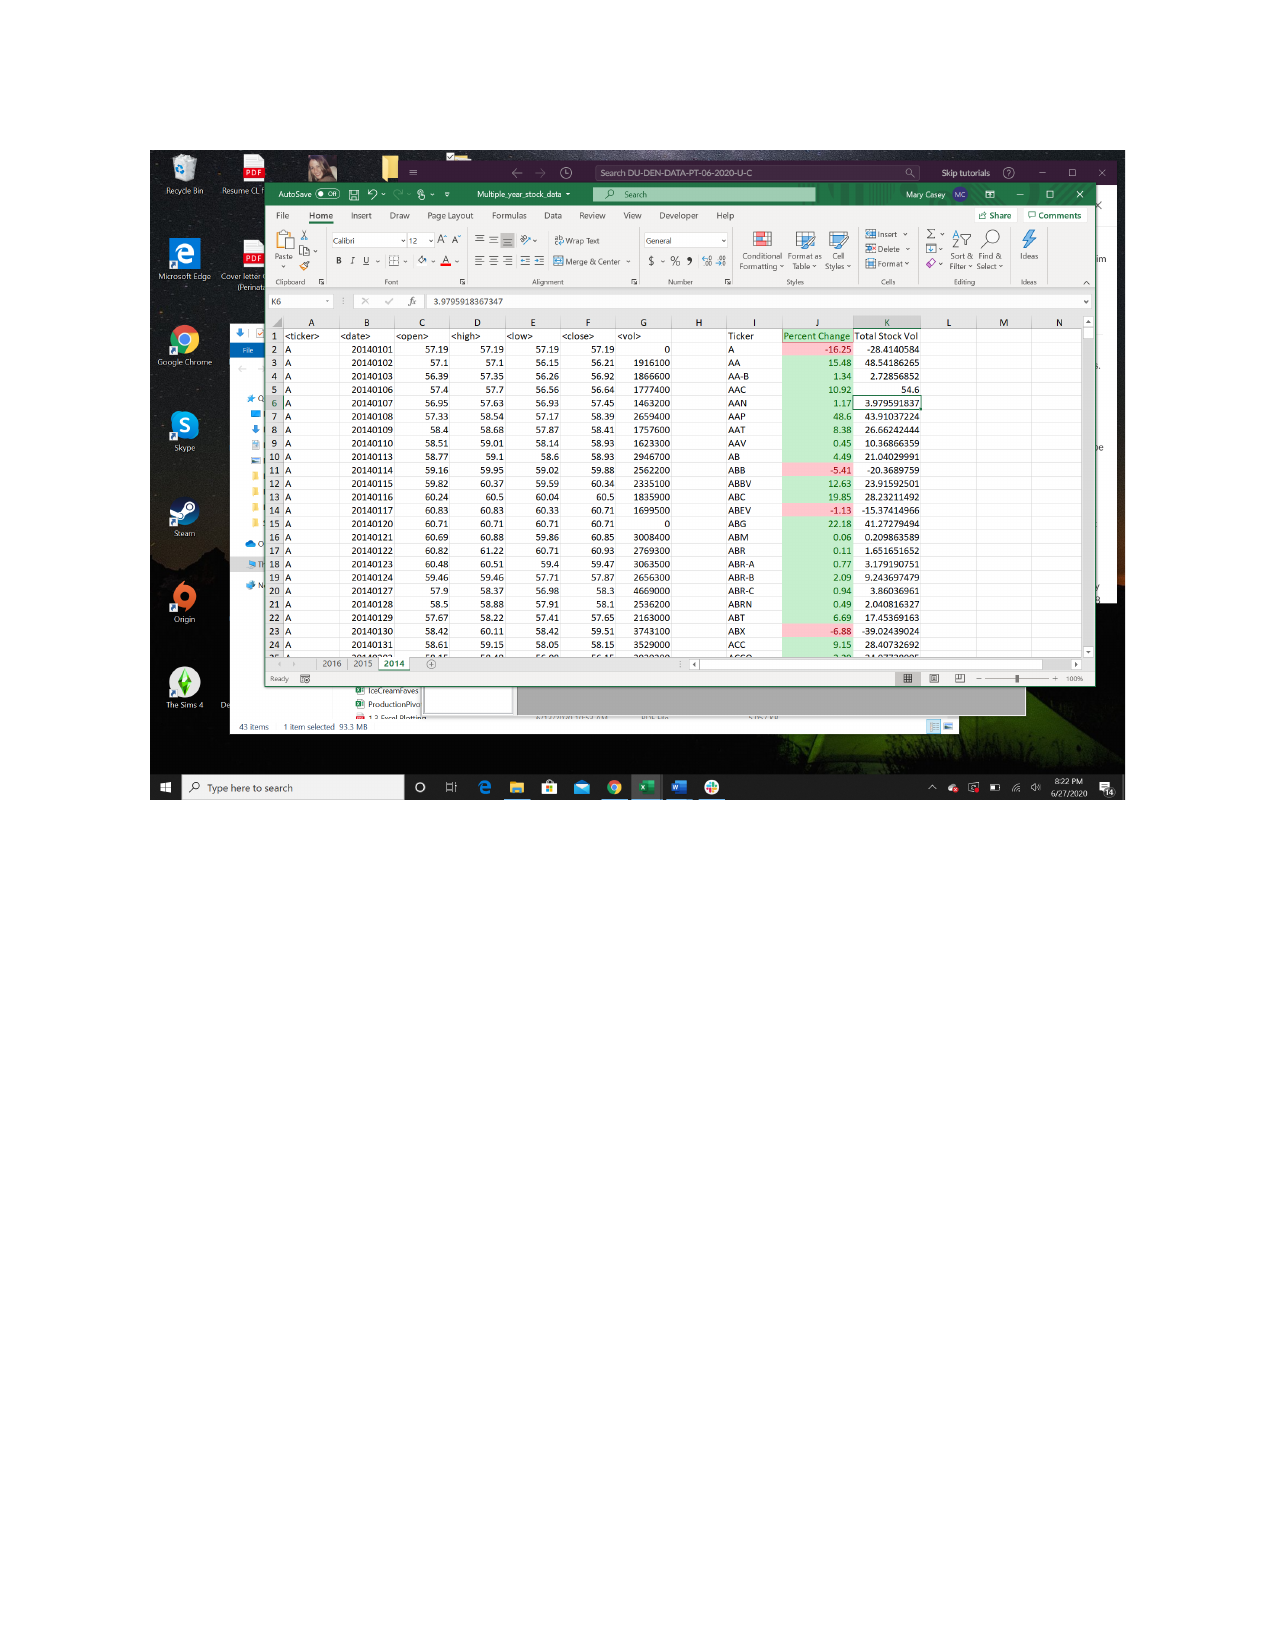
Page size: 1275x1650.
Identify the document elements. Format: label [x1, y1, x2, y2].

picture [150, 150, 1125, 800]
